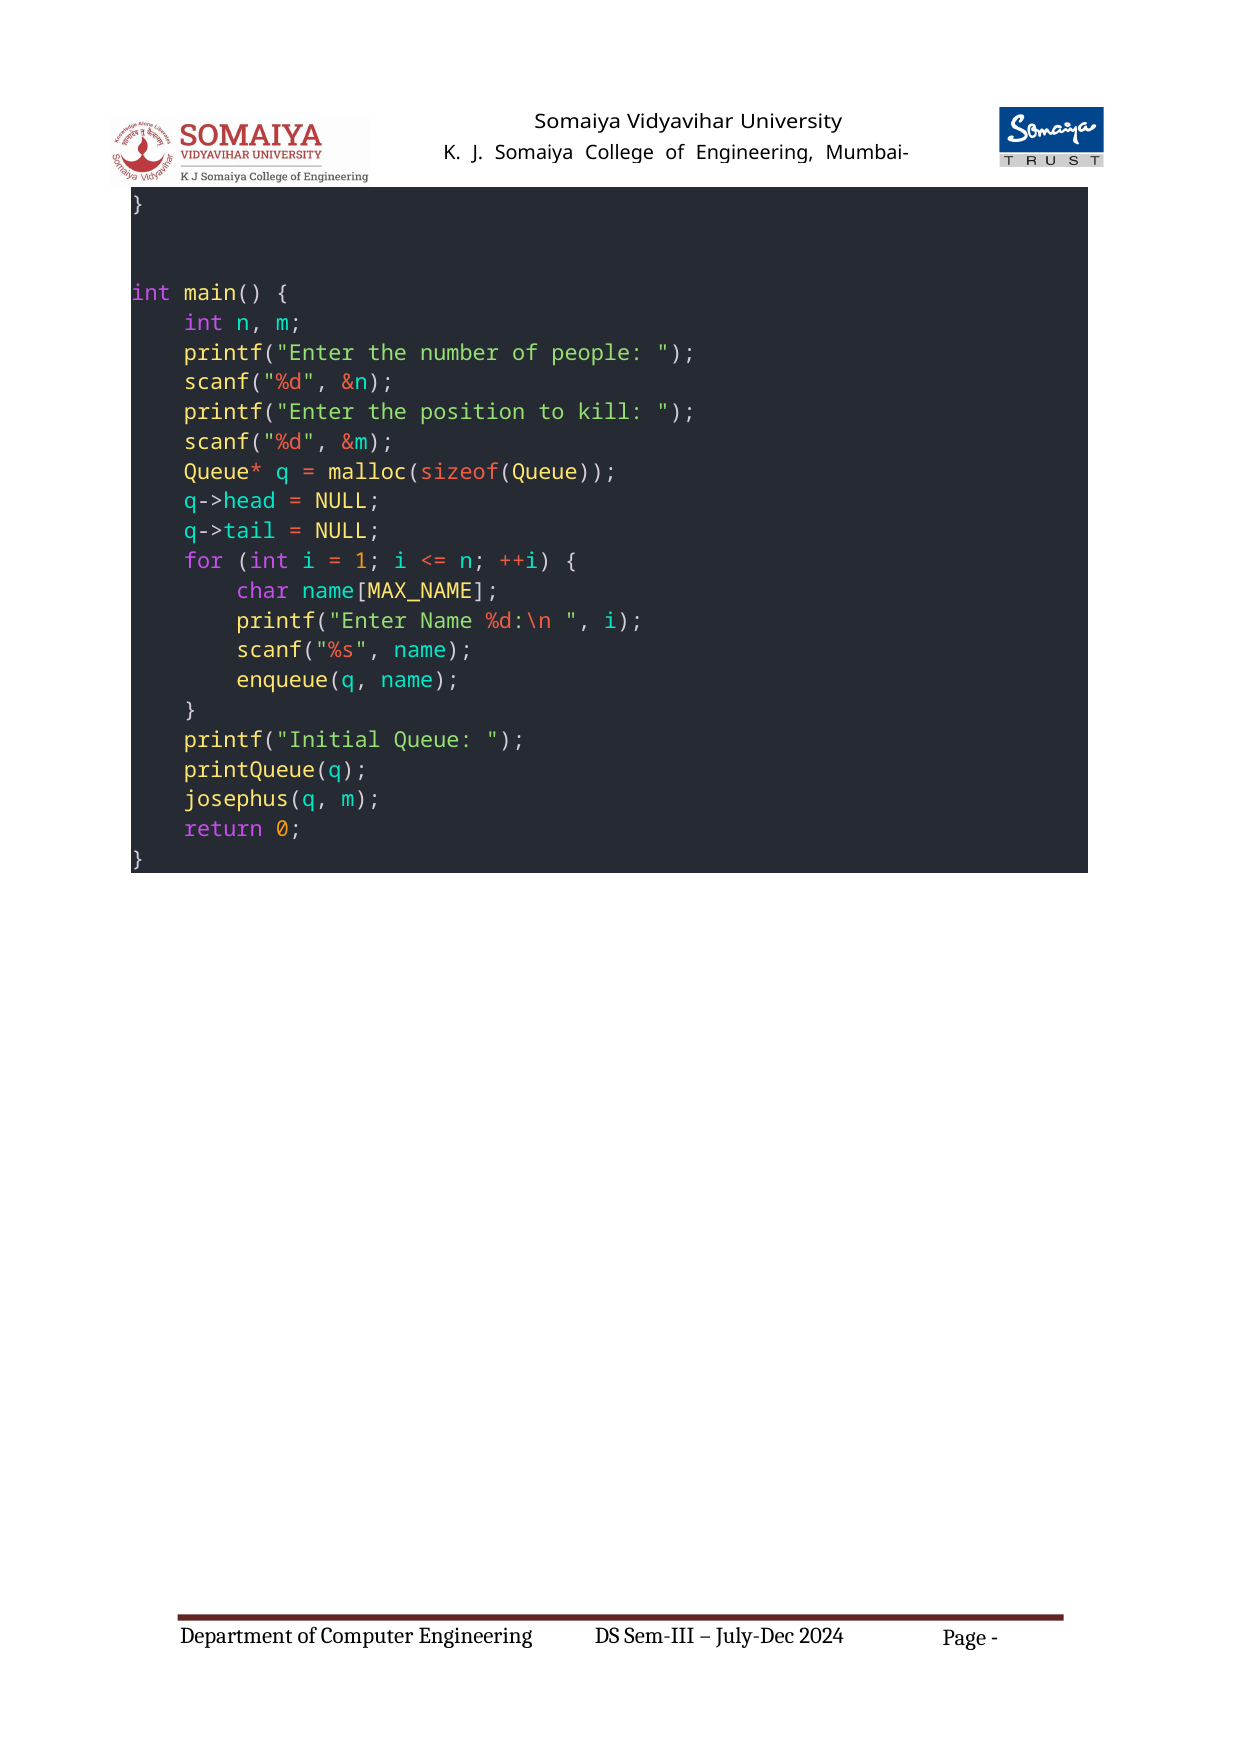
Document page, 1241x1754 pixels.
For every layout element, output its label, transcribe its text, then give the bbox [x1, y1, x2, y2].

text printQueue(q); [131, 753, 1088, 783]
text } [131, 694, 1088, 724]
text scanf("%d", &n); [131, 366, 1088, 396]
text printf("Enter Name %d:\n ", i); [131, 604, 1088, 634]
picture [110, 116, 371, 188]
text q->tail = NULL; [131, 515, 1088, 545]
text int main() { [131, 277, 1088, 307]
text scanf("%s", name); [131, 634, 1088, 664]
text char name[MAX_NAME]; [131, 575, 1088, 604]
text scanf("%d", &m); [131, 426, 1088, 456]
text int n, m; [131, 307, 1088, 336]
text josephus(q, m); [131, 783, 1088, 813]
text for (int i = 1; i <= n; ++i) { [131, 545, 1088, 575]
text } [131, 843, 1088, 873]
text enqueue(q, name); [131, 664, 1088, 694]
text printf("Initial Queue: "); [131, 724, 1088, 753]
text Queue* q = malloc(sizeof(Queue)); [131, 456, 1088, 485]
text } [131, 187, 1088, 217]
text return 0; [131, 813, 1088, 843]
text q->head = NULL; [131, 485, 1088, 515]
picture [999, 107, 1104, 167]
text printf("Enter the position to kill: "); [131, 396, 1088, 426]
text printf("Enter the number of people: "); [131, 336, 1088, 366]
